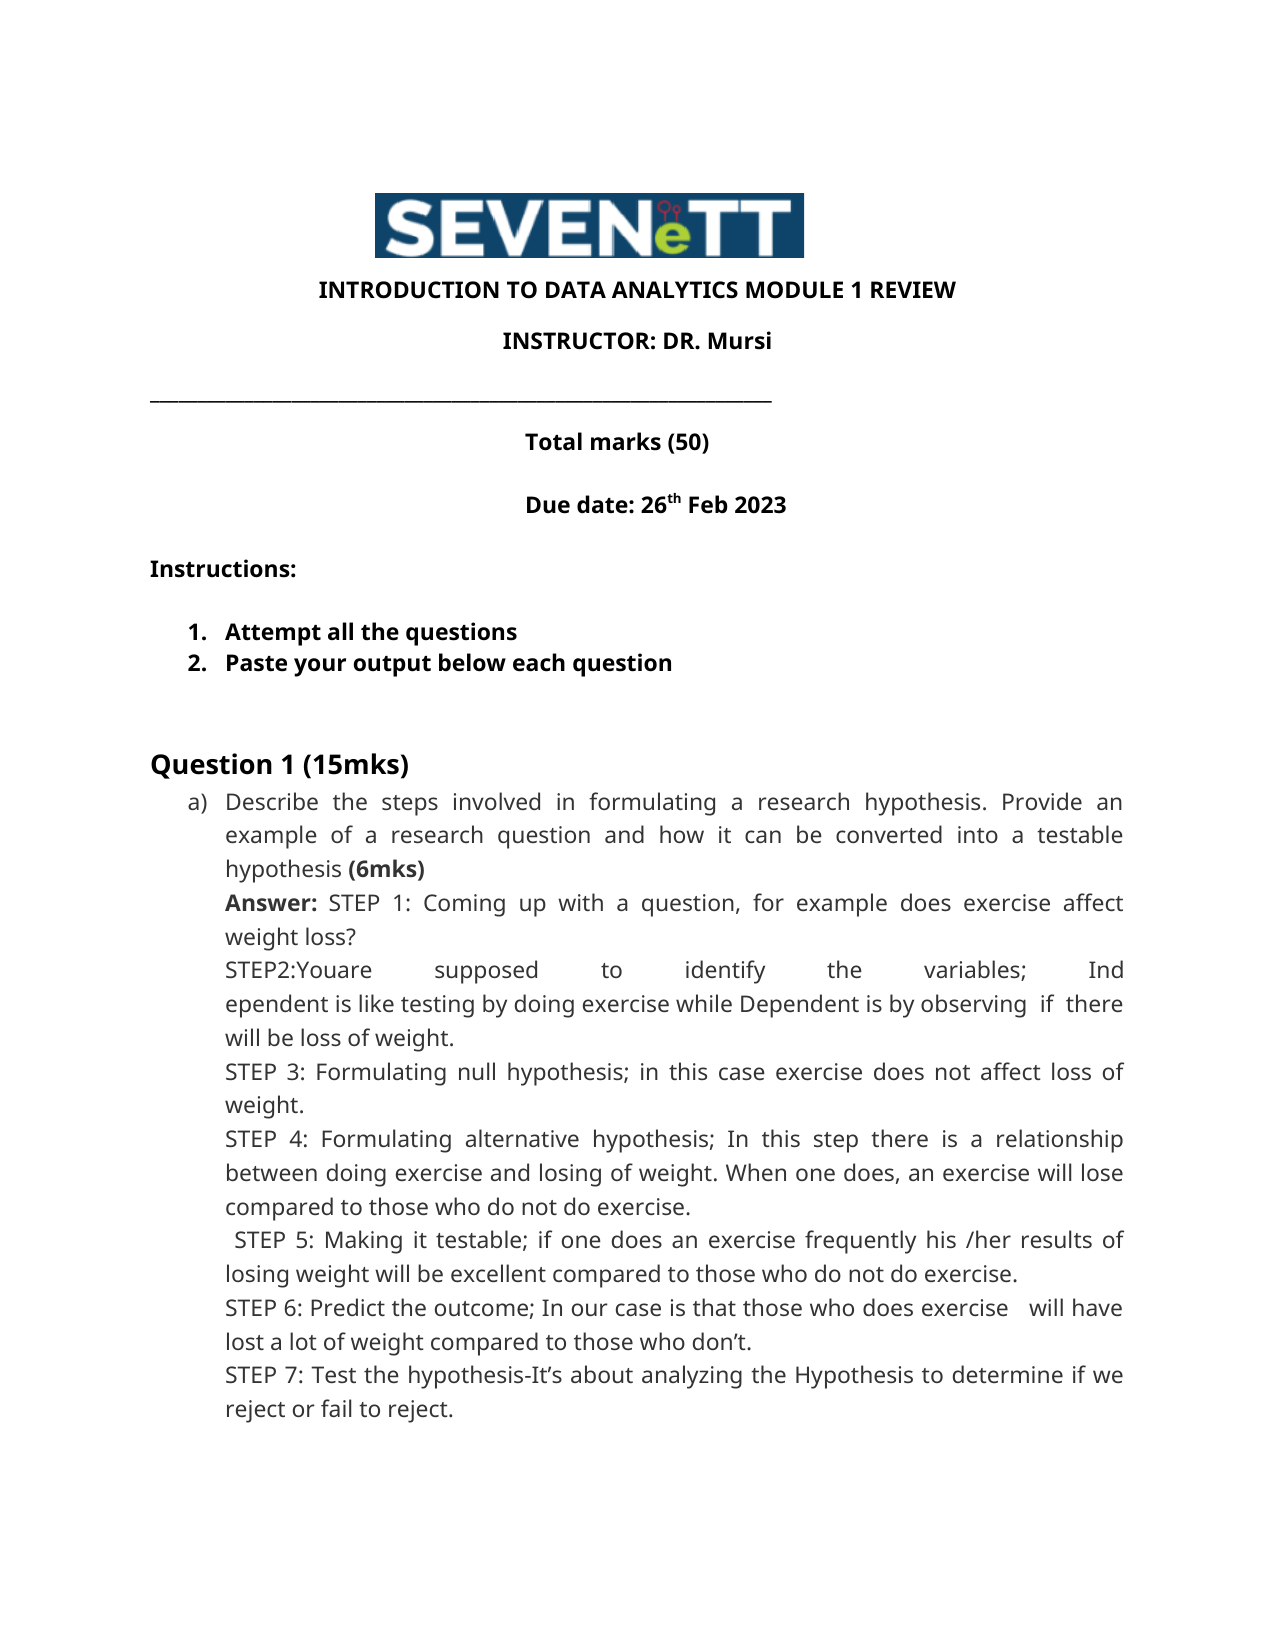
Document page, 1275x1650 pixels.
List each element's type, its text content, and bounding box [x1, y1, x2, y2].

picture [375, 193, 805, 258]
list STEP2:Youare supposed to identify the variables; Ind ependent is like testing by doing exercise while Dependent is by observing if there will be loss of weight. [225, 1019, 1125, 1053]
text Total marks (50) [450, 425, 1125, 457]
list STEP 7: Test the hypothesis-It’s about analyzing the Hypothesis to determine if we reject or fail to reject. [225, 1390, 1125, 1424]
list Answer: STEP 1: Coming up with a question, for example does exercise affect weight loss? [225, 887, 1125, 952]
list STEP 3: Formulating null hypothesis; in this case exercise does not affect loss of weight. [225, 1087, 1125, 1120]
list STEP 6: Predict the outcome; In our case is that those who does exercise will have lost a lot of weight compared to those who don’t. [225, 1323, 1125, 1357]
list Paste your output below each question [187, 647, 1125, 678]
list Describe the steps involved in formulating a research hypothesis. Provide an example of a research question and how it can be converted into a testable hypothesis (6mks) [187, 785, 1125, 884]
text Due date: 26th Feb 2023 [450, 489, 1125, 520]
text INTRODUCTION TO DATA ANALYTICS MODULE 1 REVIEW [150, 274, 1125, 305]
list STEP 5: Making it testable; if one does an exercise frequently his /her results of losing weight will be excellent compared to those who do not do exercise. [225, 1255, 1125, 1289]
list Attempt all the questions [187, 616, 1125, 647]
text __________________________________________________________________ [150, 375, 1125, 406]
list STEP 4: Formulating alternative hypothesis; In this step there is a relationship between doing exercise and losing of weight. When one does, an exercise will lose compared to those who do not do exercise. [225, 1188, 1125, 1222]
subtitle Question 1 (15mks) [150, 746, 1125, 782]
text INSTRUCTOR: DR. Mursi [150, 324, 1125, 356]
text Instructions: [150, 552, 1125, 584]
